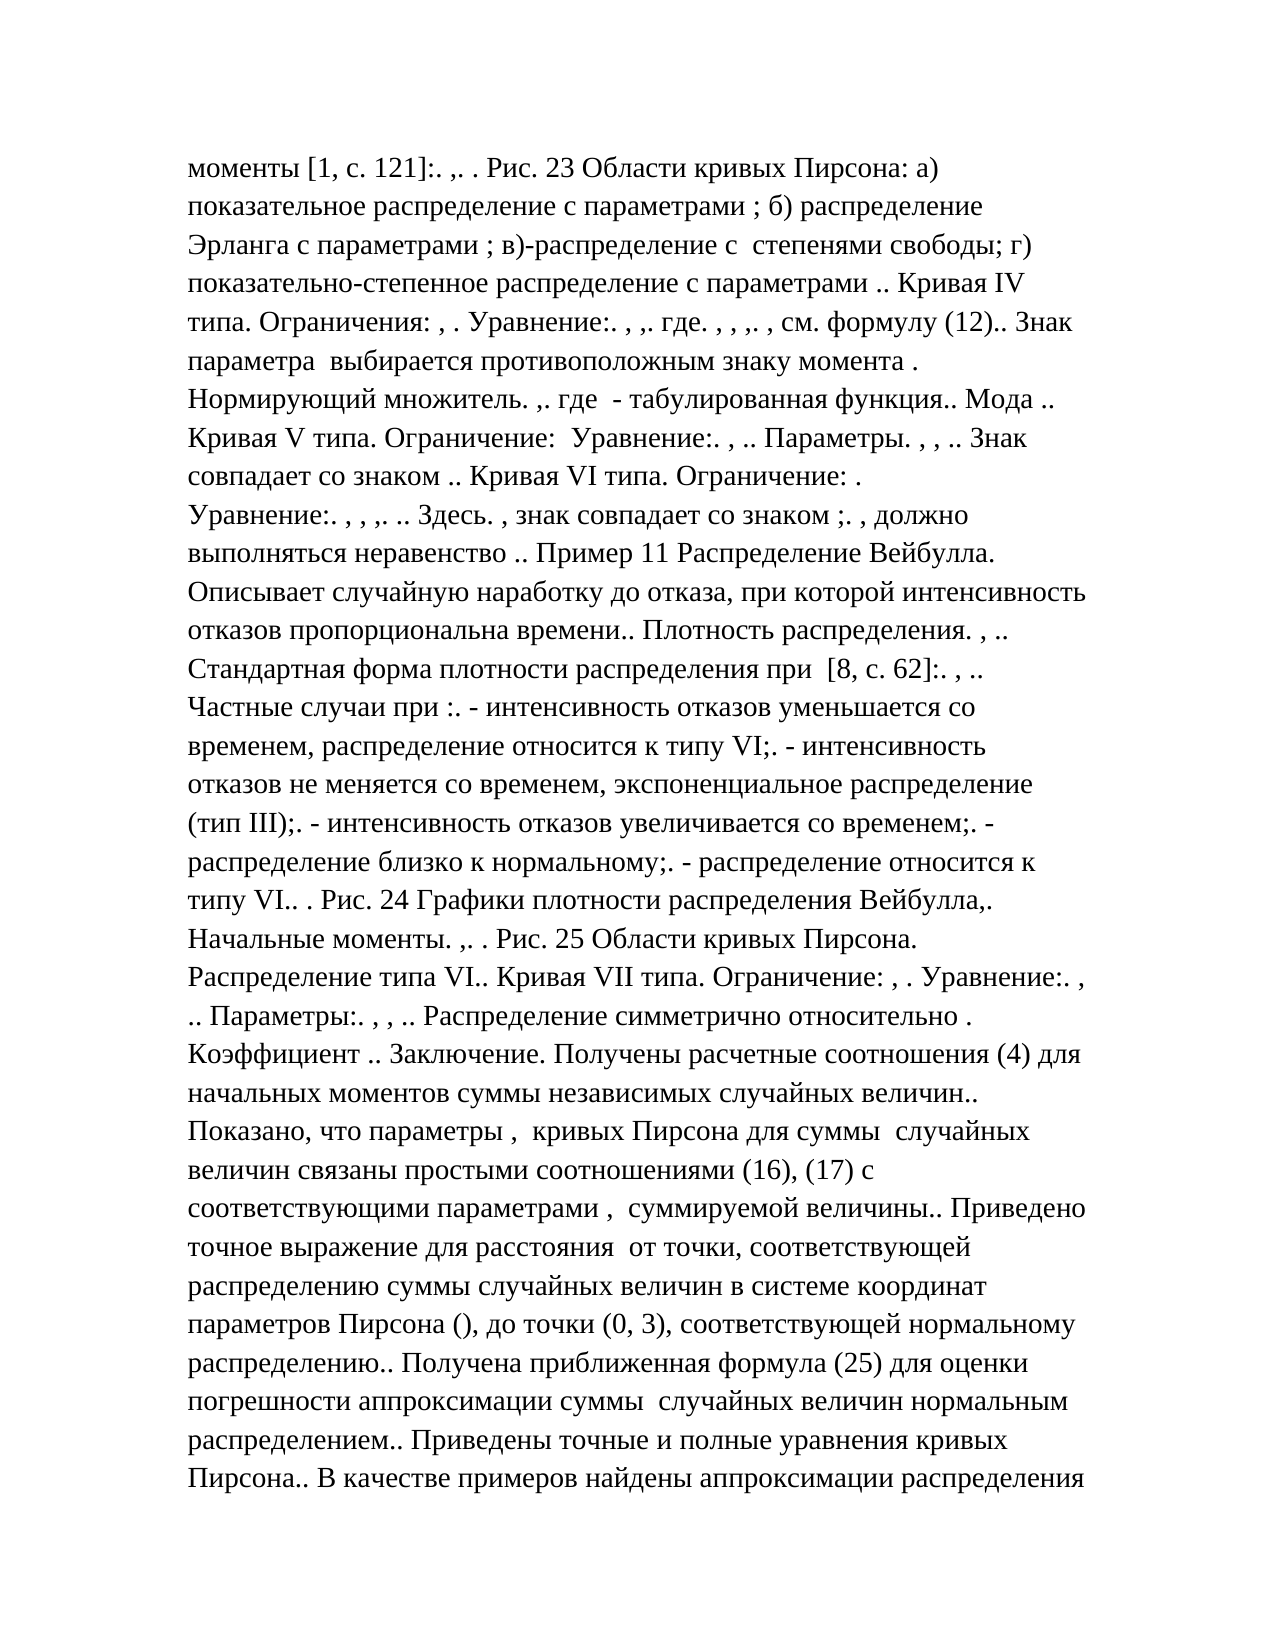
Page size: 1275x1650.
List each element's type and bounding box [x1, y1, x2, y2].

text [187, 150, 1087, 1494]
